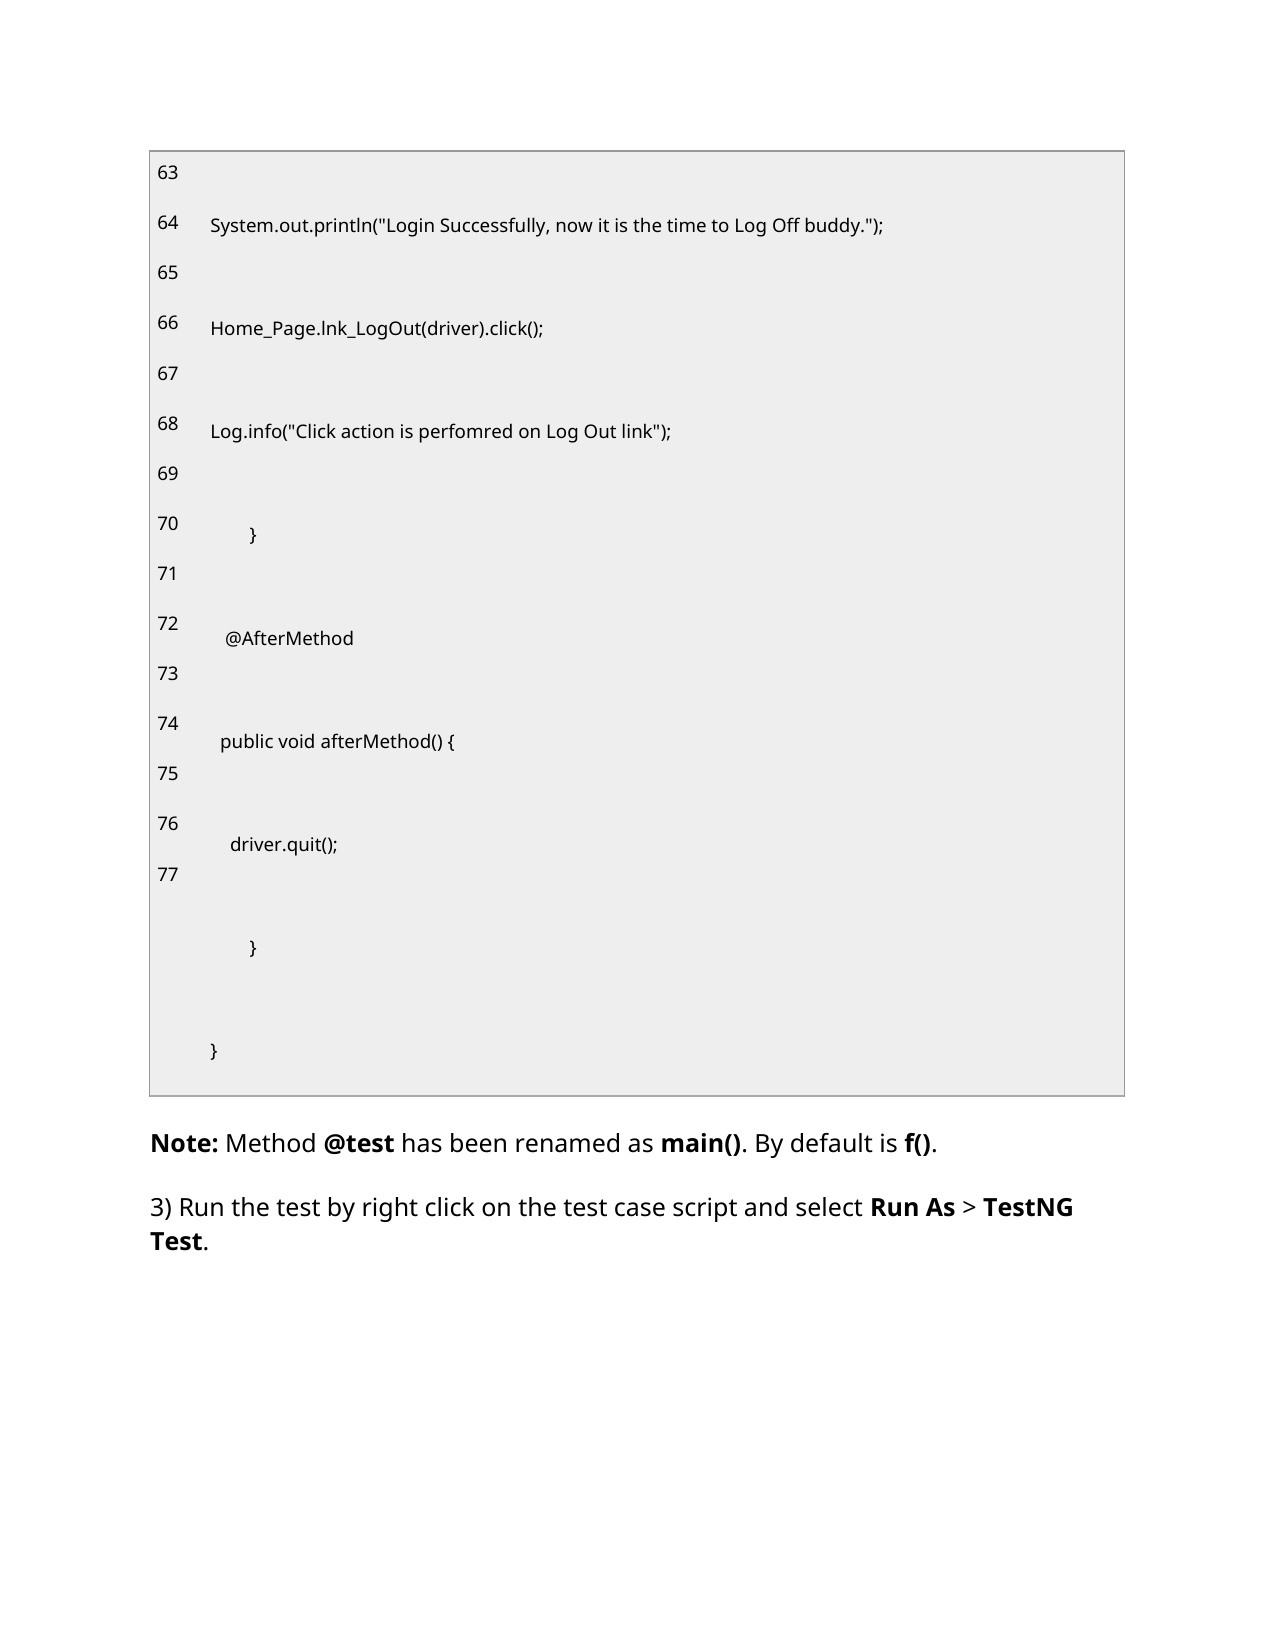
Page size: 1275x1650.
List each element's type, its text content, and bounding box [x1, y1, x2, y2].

text 3) Run the test by right click on the test case script and select Run As > TestNG Test. [150, 1189, 1125, 1257]
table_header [150, 152, 202, 1095]
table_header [202, 152, 1124, 1095]
text Note: Method @test has been renamed as main(). By default is f(). [150, 1126, 1125, 1160]
